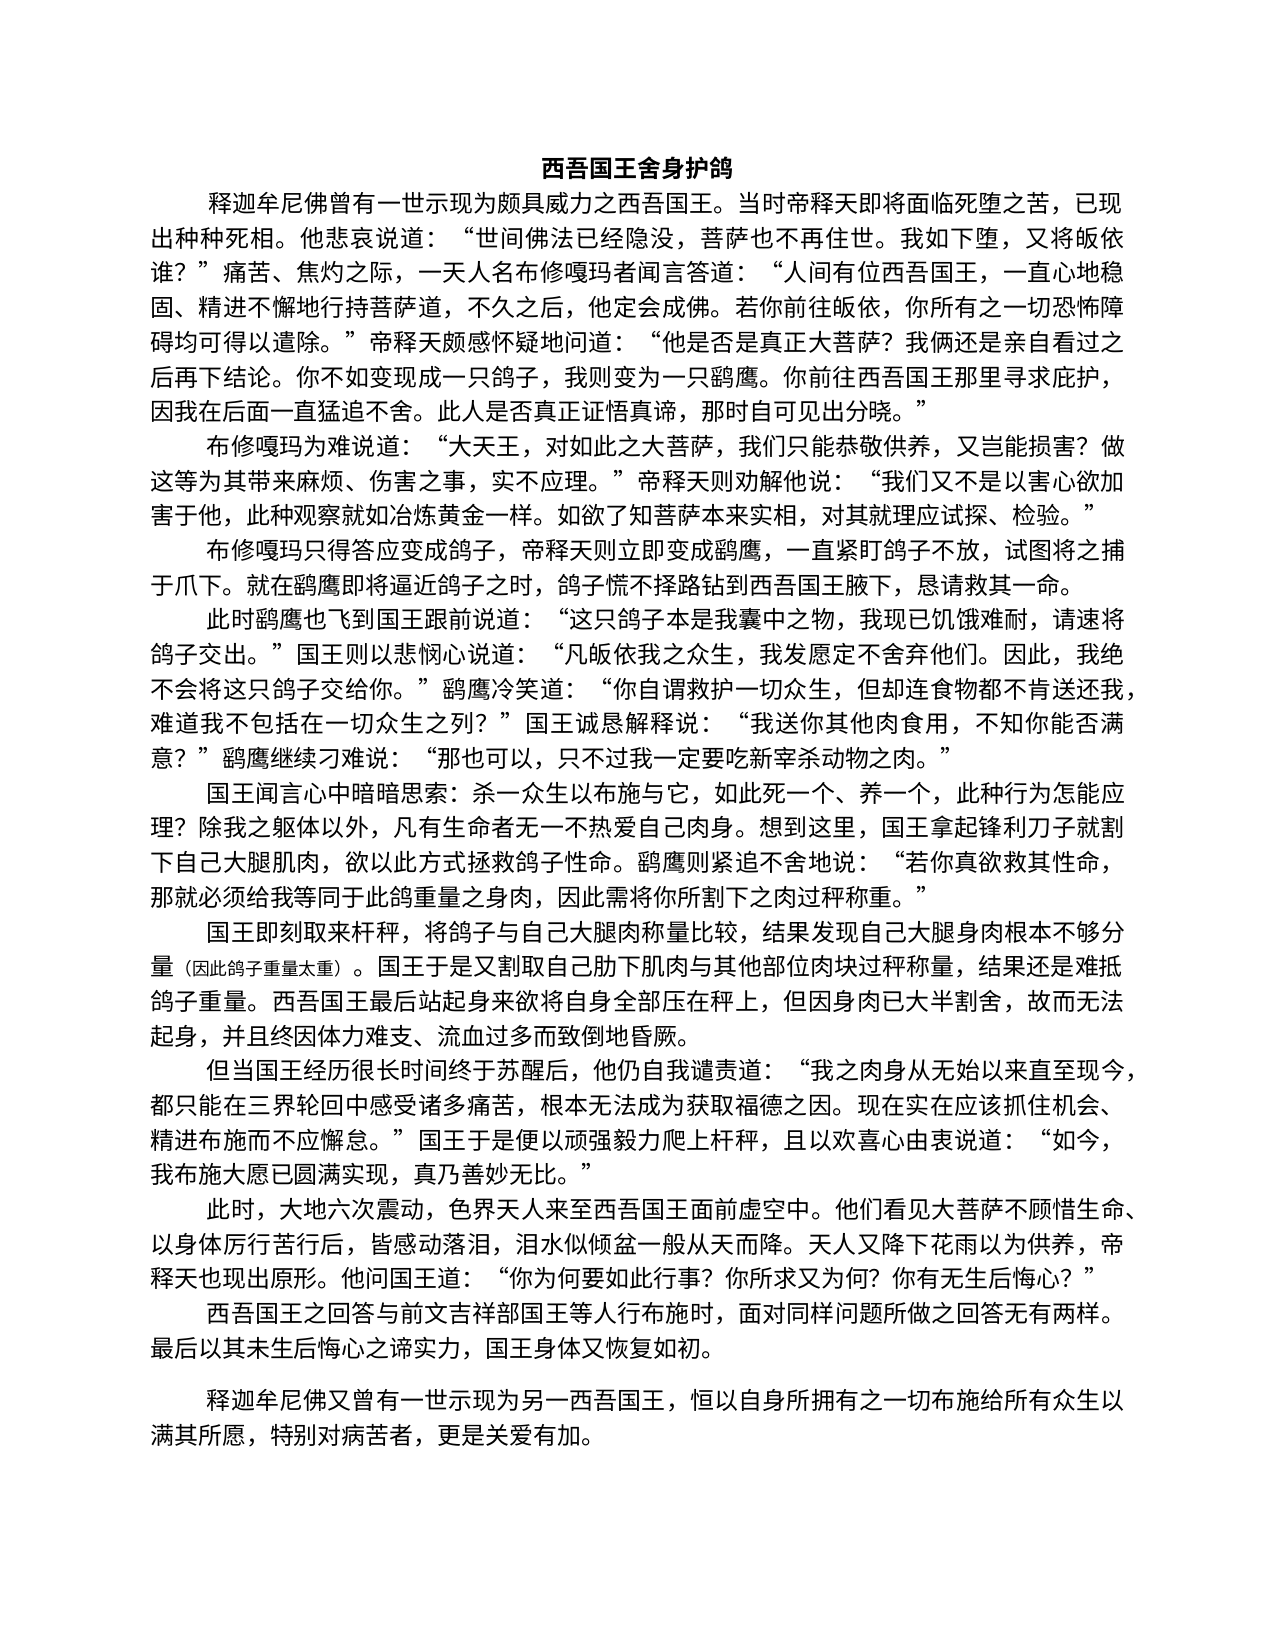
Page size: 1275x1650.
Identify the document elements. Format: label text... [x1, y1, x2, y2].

text 国王即刻取来杆秤，将鸽子与自己大腿肉称量比较，结果发现自己大腿身肉根本不够分量（因此鸽子重量太重）。国王于是又割取自己肋下肌肉与其他部位肉块过秤称量，结果还是难抵鸽子重量。西吾国王最后站起身来欲将自身全部压在秤上，但因身肉已大半割舍，故而无法起身，并且终因体力难支、流血过多而致倒地昏厥。 [150, 913, 1125, 1052]
text 释迦牟尼佛又曾有一世示现为另一西吾国王，恒以自身所拥有之一切布施给所有众生以满其所愿，特别对病苦者，更是关爱有加。 [150, 1382, 1125, 1451]
subtitle 西吾国王舍身护鸽 [150, 150, 1125, 185]
text 布修嘎玛为难说道：“大天王，对如此之大菩萨，我们只能恭敬供养，又岂能损害？做这等为其带来麻烦、伤害之事，实不应理。”帝释天则劝解他说：“我们又不是以害心欲加害于他，此种观察就如冶炼黄金一样。如欲了知菩萨本来实相，对其就理应试探、检验。” [150, 427, 1125, 532]
text 释迦牟尼佛曾有一世示现为颇具威力之西吾国王。当时帝释天即将面临死堕之苦，已现出种种死相。他悲哀说道：“世间佛法已经隐没，菩萨也不再住世。我如下堕，又将皈依谁？”痛苦、焦灼之际，一天人名布修嘎玛者闻言答道：“人间有位西吾国王，一直心地稳固、精进不懈地行持菩萨道，不久之后，他定会成佛。若你前往皈依，你所有之一切恐怖障碍均可得以遣除。”帝释天颇感怀疑地问道：“他是否是真正大菩萨？我俩还是亲自看过之后再下结论。你不如变现成一只鸽子，我则变为一只鹞鹰。你前往西吾国王那里寻求庇护，因我在后面一直猛追不舍。此人是否真正证悟真谛，那时自可见出分晓。” [150, 185, 1125, 427]
text 此时鹞鹰也飞到国王跟前说道：“这只鸽子本是我囊中之物，我现已饥饿难耐，请速将鸽子交出。”国王则以悲悯心说道：“凡皈依我之众生，我发愿定不舍弃他们。因此，我绝不会将这只鸽子交给你。”鹞鹰冷笑道：“你自谓救护一切众生，但却连食物都不肯送还我，难道我不包括在一切众生之列？”国王诚恳解释说：“我送你其他肉食用，不知你能否满意？”鹞鹰继续刁难说：“那也可以，只不过我一定要吃新宰杀动物之肉。” [150, 601, 1125, 774]
text 国王闻言心中暗暗思索：杀一众生以布施与它，如此死一个、养一个，此种行为怎能应理？除我之躯体以外，凡有生命者无一不热爱自己肉身。想到这里，国王拿起锋利刀子就割下自己大腿肌肉，欲以此方式拯救鸽子性命。鹞鹰则紧追不舍地说：“若你真欲救其性命，那就必须给我等同于此鸽重量之身肉，因此需将你所割下之肉过秤称重。” [150, 774, 1125, 913]
text 此时，大地六次震动，色界天人来至西吾国王面前虚空中。他们看见大菩萨不顾惜生命、以身体厉行苦行后，皆感动落泪，泪水似倾盆一般从天而降。天人又降下花雨以为供养，帝释天也现出原形。他问国王道：“你为何要如此行事？你所求又为何？你有无生后悔心？” [150, 1191, 1125, 1295]
text 西吾国王之回答与前文吉祥部国王等人行布施时，面对同样问题所做之回答无有两样。最后以其未生后悔心之谛实力，国王身体又恢复如初。 [150, 1295, 1125, 1364]
text 但当国王经历很长时间终于苏醒后，他仍自我谴责道：“我之肉身从无始以来直至现今，都只能在三界轮回中感受诸多痛苦，根本无法成为获取福德之因。现在实在应该抓住机会、精进布施而不应懈怠。”国王于是便以顽强毅力爬上杆秤，且以欢喜心由衷说道：“如今，我布施大愿已圆满实现，真乃善妙无比。” [150, 1052, 1125, 1191]
text 布修嘎玛只得答应变成鸽子，帝释天则立即变成鹞鹰，一直紧盯鸽子不放，试图将之捕于爪下。就在鹞鹰即将逼近鸽子之时，鸽子慌不择路钻到西吾国王腋下，恳请救其一命。 [150, 532, 1125, 601]
